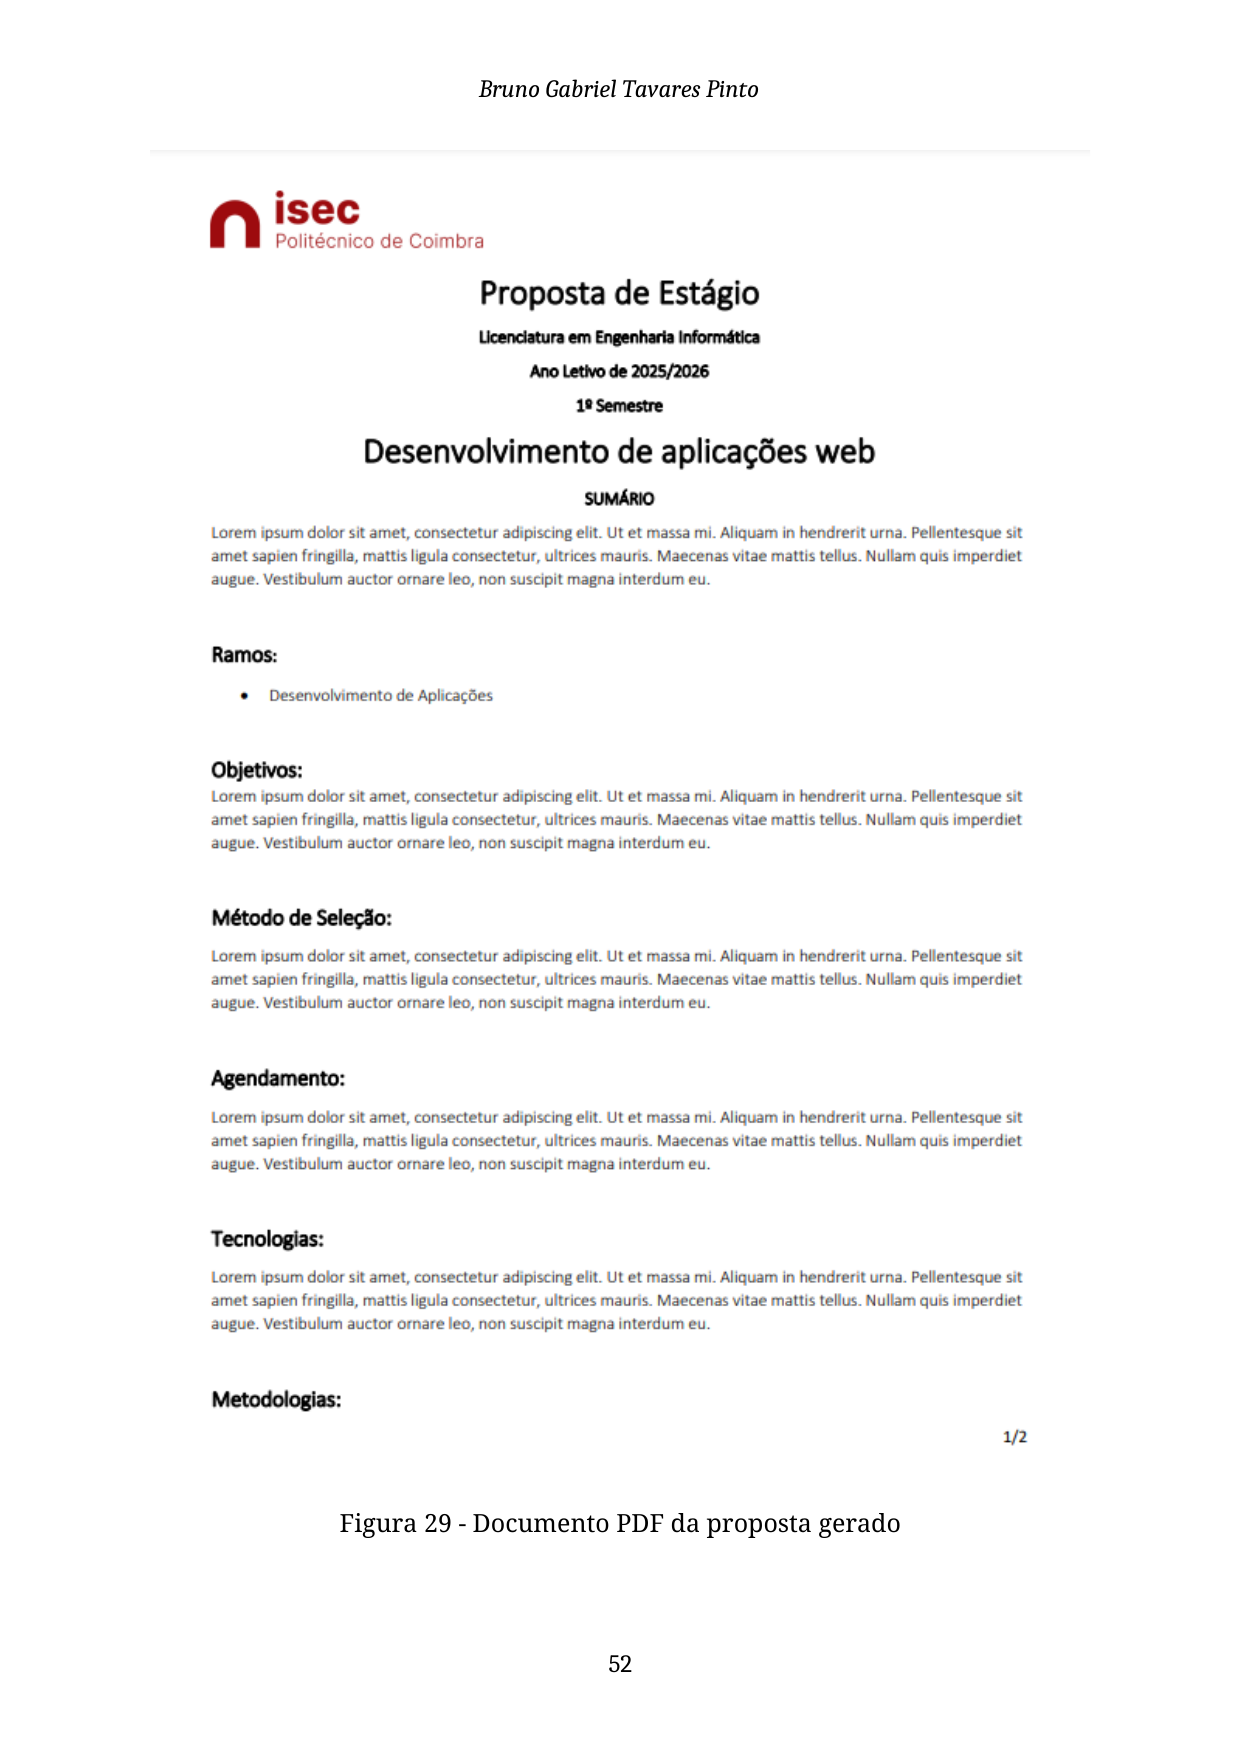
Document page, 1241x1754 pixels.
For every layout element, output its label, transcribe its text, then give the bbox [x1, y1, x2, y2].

text Figura 29 - Documento PDF da proposta gerado [150, 1506, 1090, 1540]
picture [150, 150, 1091, 1486]
